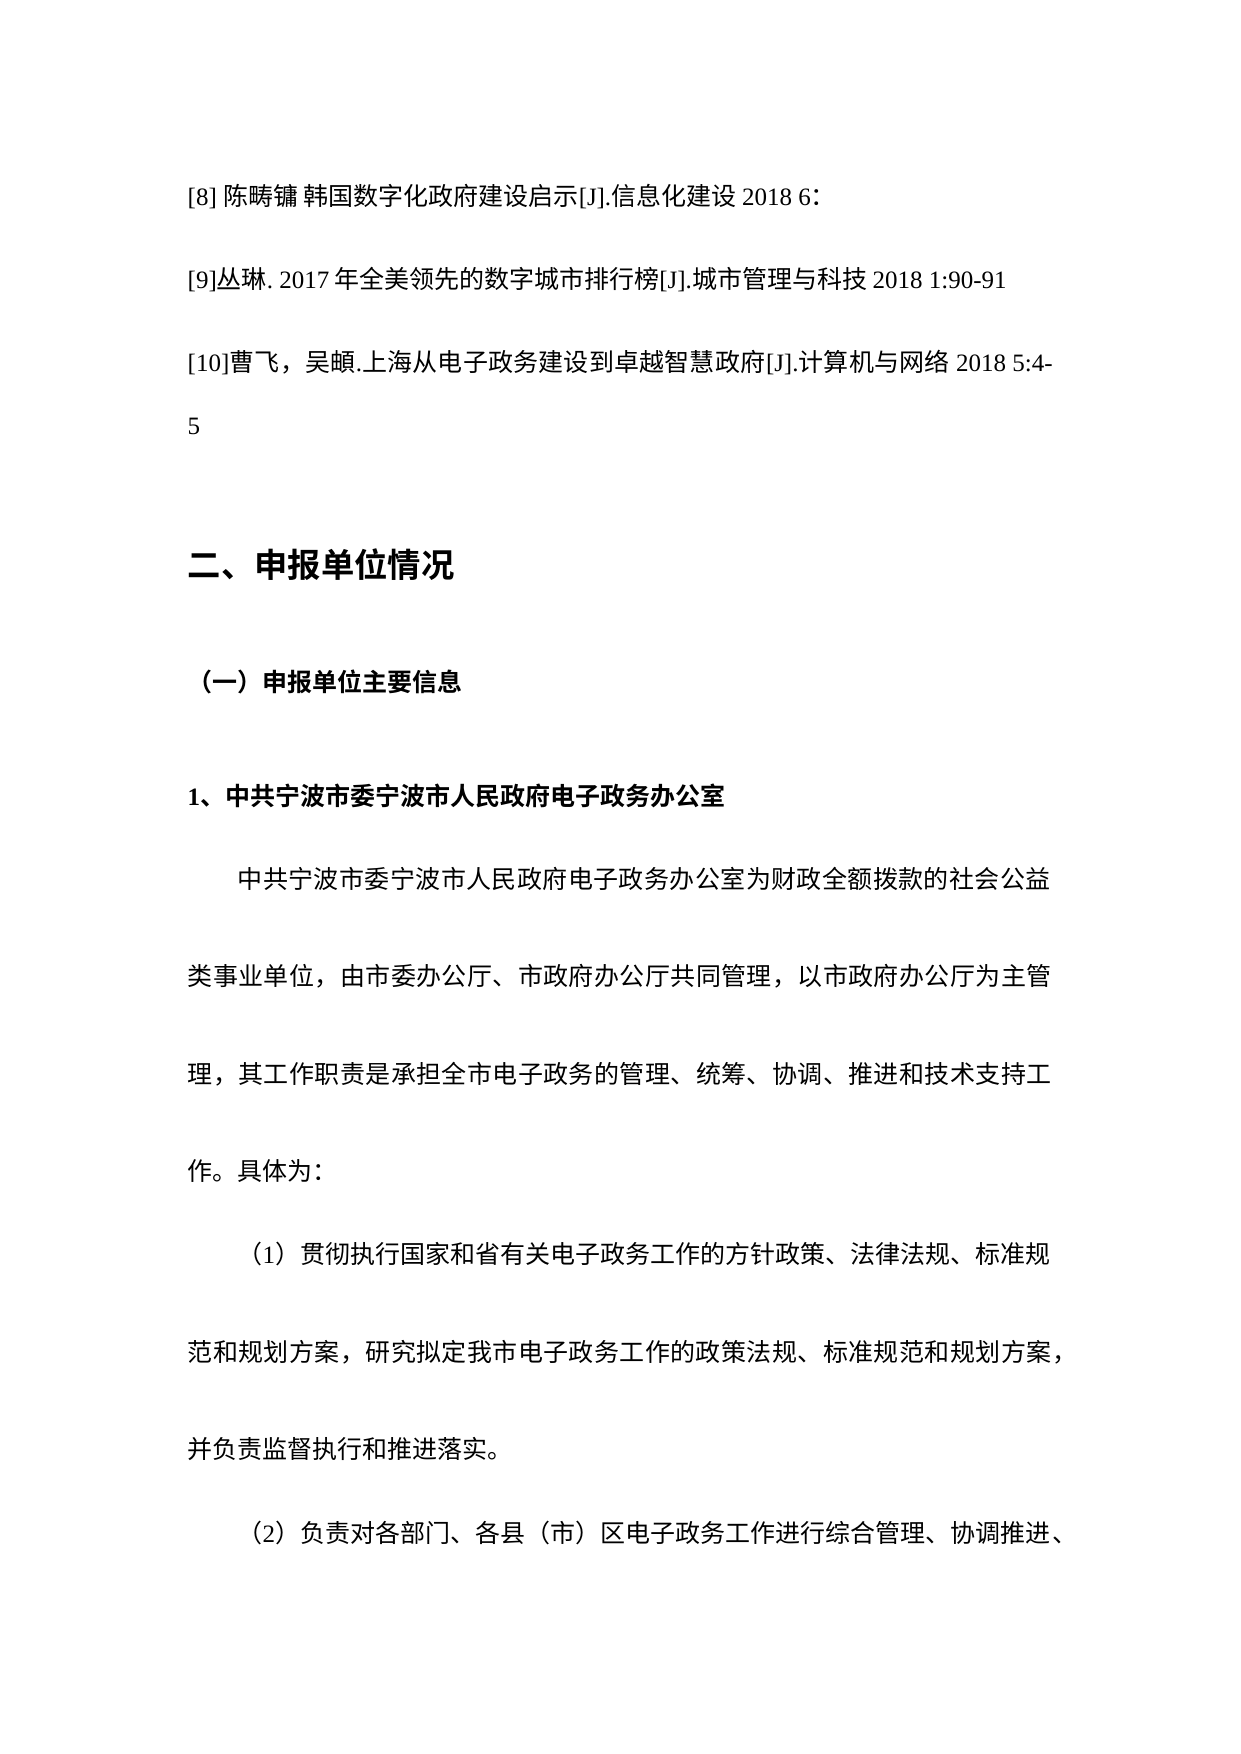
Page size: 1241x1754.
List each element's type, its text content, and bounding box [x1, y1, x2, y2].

text 中共宁波市委宁波市人民政府电子政务办公室为财政全额拨款的社会公益类事业单位，由市委办公厅、市政府办公厅共同管理，以市政府办公厅为主管理，其工作职责是承担全市电子政务的管理、统筹、协调、推进和技术支持工作。具体为： [187, 845, 1053, 1202]
subtitle 二、申报单位情况 [187, 530, 1053, 595]
text [8] 陈畴镛 韩国数字化政府建设启示[J].信息化建设 2018 6： [187, 162, 1053, 227]
text [10]曹飞，吴頔.上海从电子政务建设到卓越智慧政府[J].计算机与网络 2018 5:4-5 [187, 328, 1053, 442]
text 1、中共宁波市委宁波市人民政府电子政务办公室 [187, 762, 1053, 827]
text （1）贯彻执行国家和省有关电子政务工作的方针政策、法律法规、标准规范和规划方案，研究拟定我市电子政务工作的政策法规、标准规范和规划方案，并负责监督执行和推进落实。 [187, 1221, 1053, 1481]
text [187, 1499, 1053, 1564]
subtitle （一）申报单位主要信息 [187, 648, 1053, 713]
text [9]丛琳. 2017年全美领先的数字城市排行榜[J].城市管理与科技 2018 1:90-91 [187, 245, 1053, 310]
